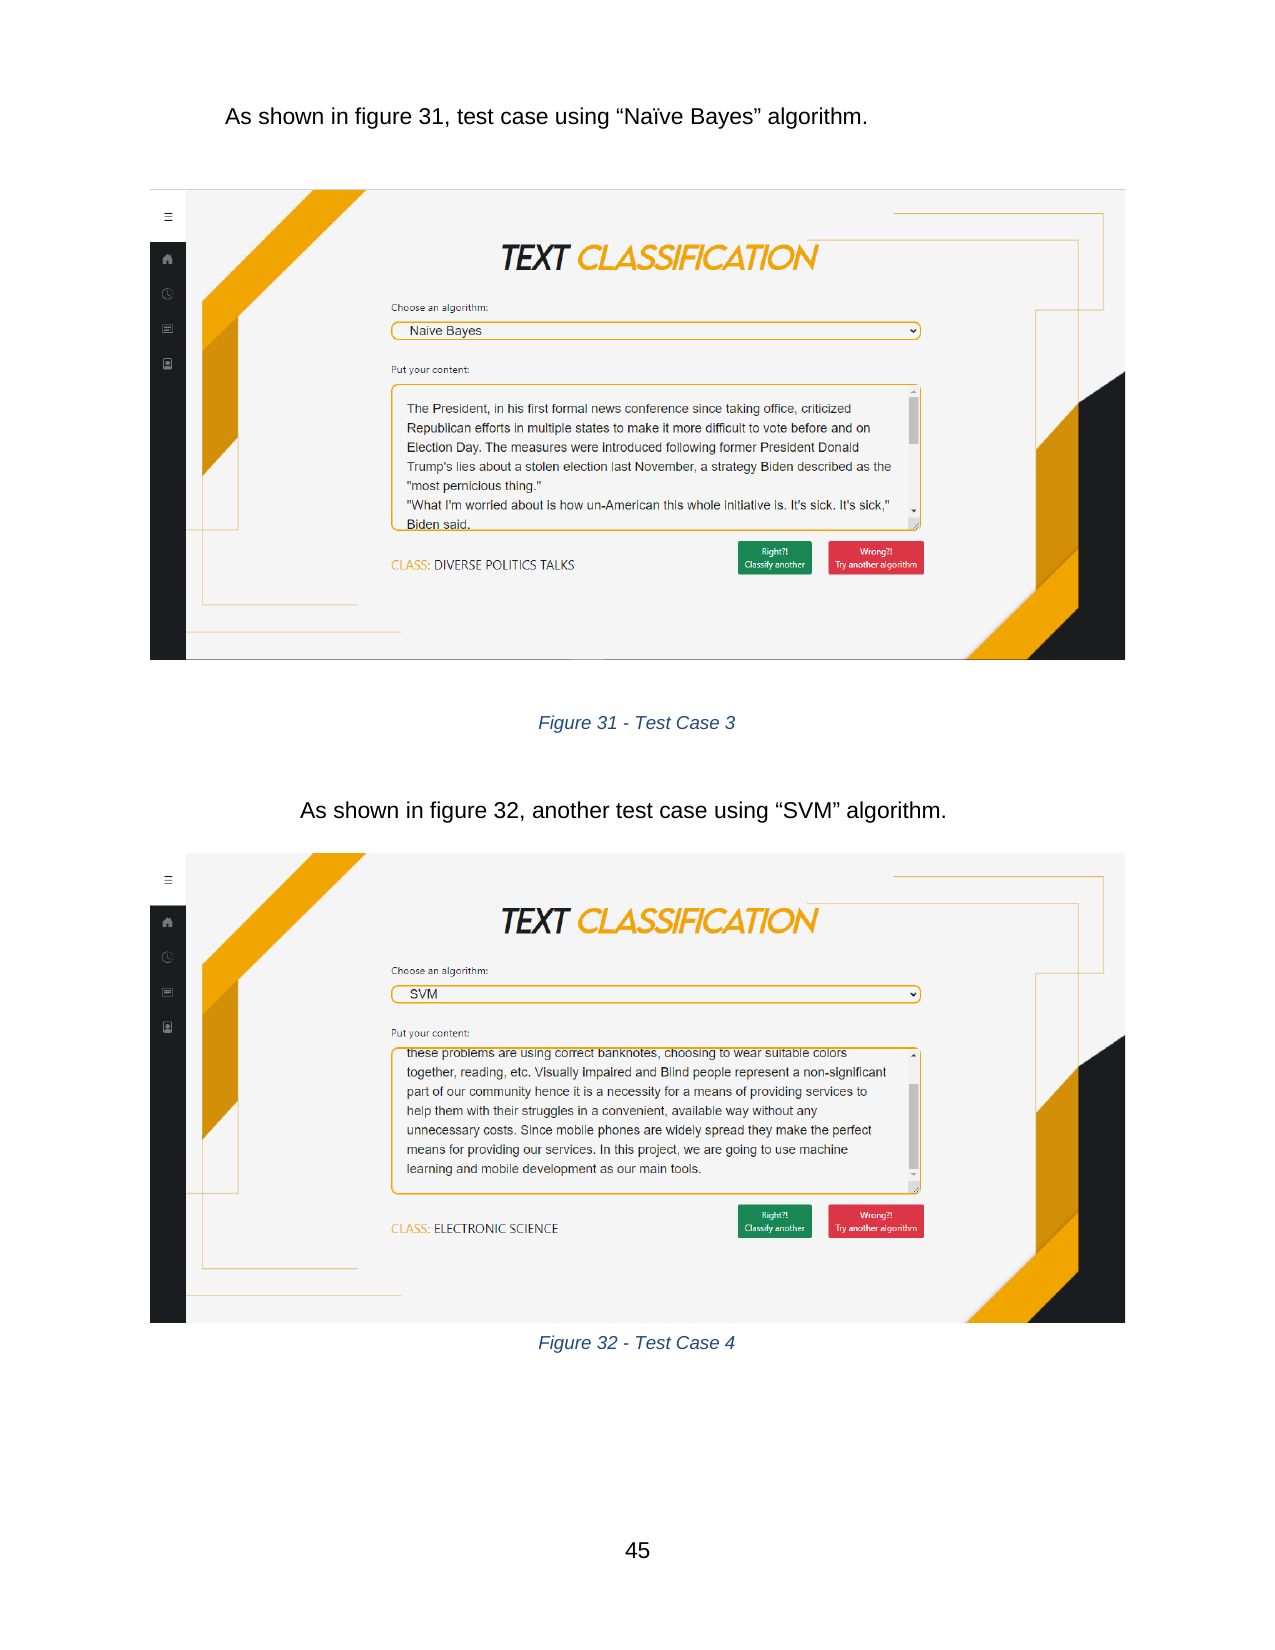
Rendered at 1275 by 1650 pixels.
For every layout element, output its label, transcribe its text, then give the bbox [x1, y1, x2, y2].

text As shown in figure 31, test case using “Naïve Bayes” algorithm. [150, 103, 1125, 129]
picture [150, 189, 1125, 660]
picture [150, 853, 1125, 1323]
text As shown in figure 32, another test case using “SVM” algorithm. [150, 797, 1125, 824]
